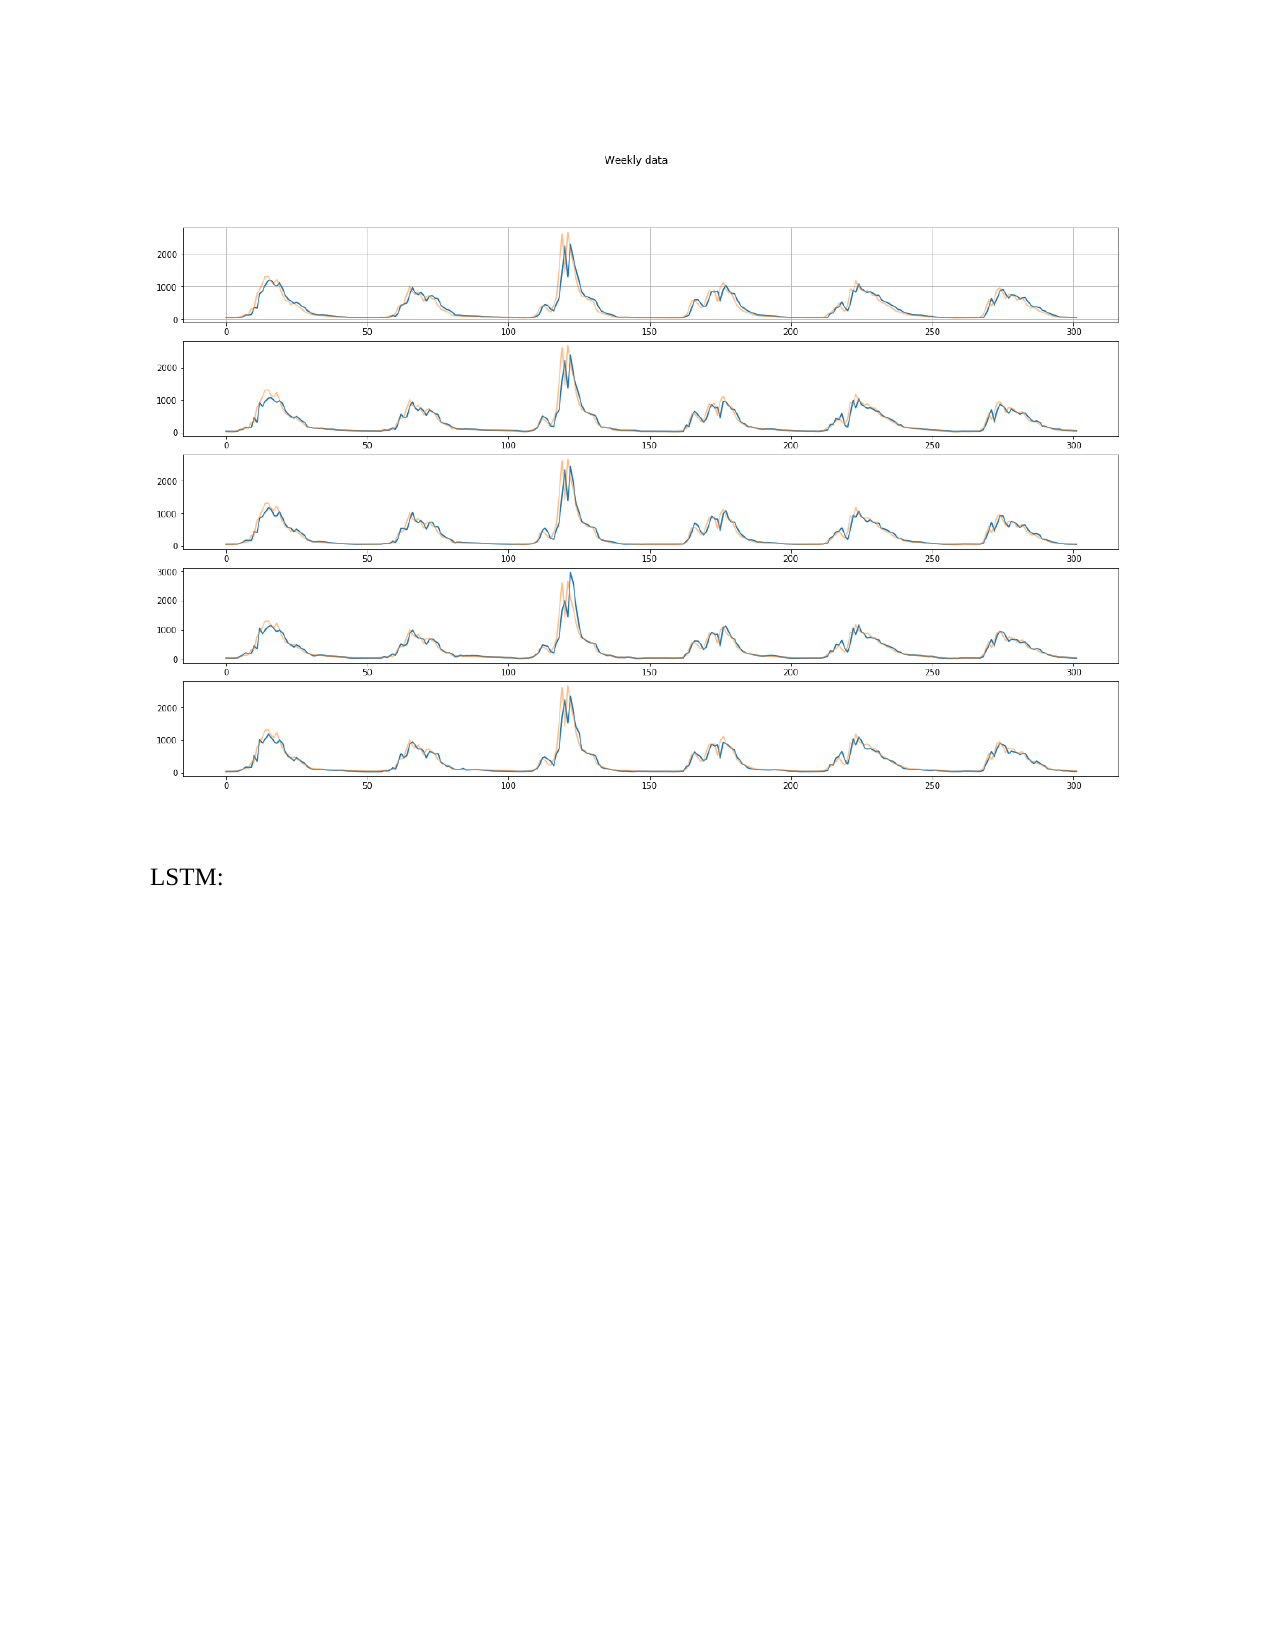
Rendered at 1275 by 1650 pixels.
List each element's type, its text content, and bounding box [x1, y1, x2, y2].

picture [150, 149, 1124, 796]
text LSTM: [150, 862, 1125, 891]
